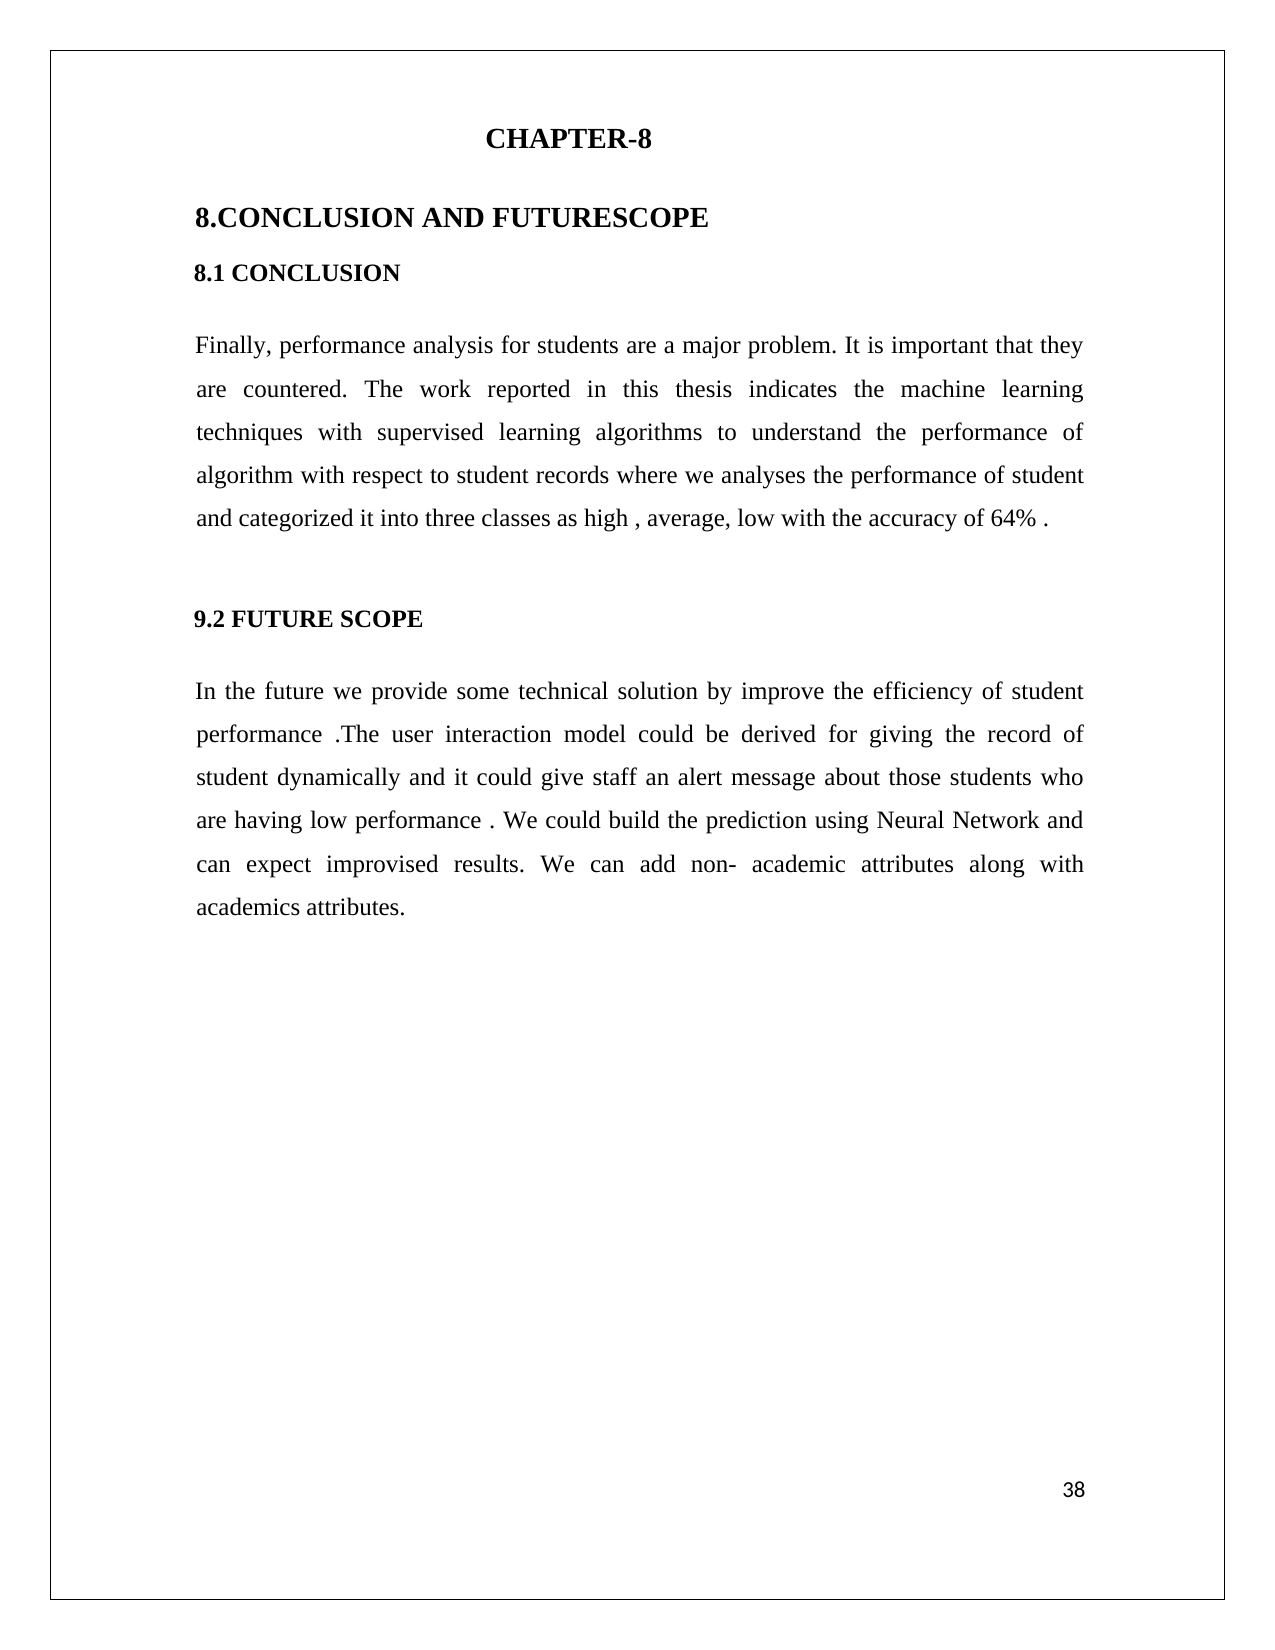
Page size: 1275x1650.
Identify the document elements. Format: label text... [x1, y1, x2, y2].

subtitle CHAPTER-8 [193, 121, 1085, 155]
text In the future we provide some technical solution by improve the efficiency of student performance .The user interaction model could be derived for giving the record of student dynamically and it could give staff an alert message about those students who are having low performance . We could build the prediction using Neural Network and can expect improvised results. We can add non- academic attributes along with academics attributes. [195, 676, 1085, 921]
subtitle 9.2 FUTURE SCOPE [193, 604, 1085, 633]
text 8.CONCLUSION AND FUTURESCOPE [195, 201, 823, 234]
subtitle 8.1 CONCLUSION [193, 258, 1085, 287]
text Finally, performance analysis for students are a major problem. It is important that they are countered. The work reported in this thesis indicates the machine learning techniques with supervised learning algorithms to understand the performance of algorithm with respect to student records where we analyses the performance of student and categorized it into three classes as high , average, low with the accuracy of 64% . [195, 331, 1085, 532]
